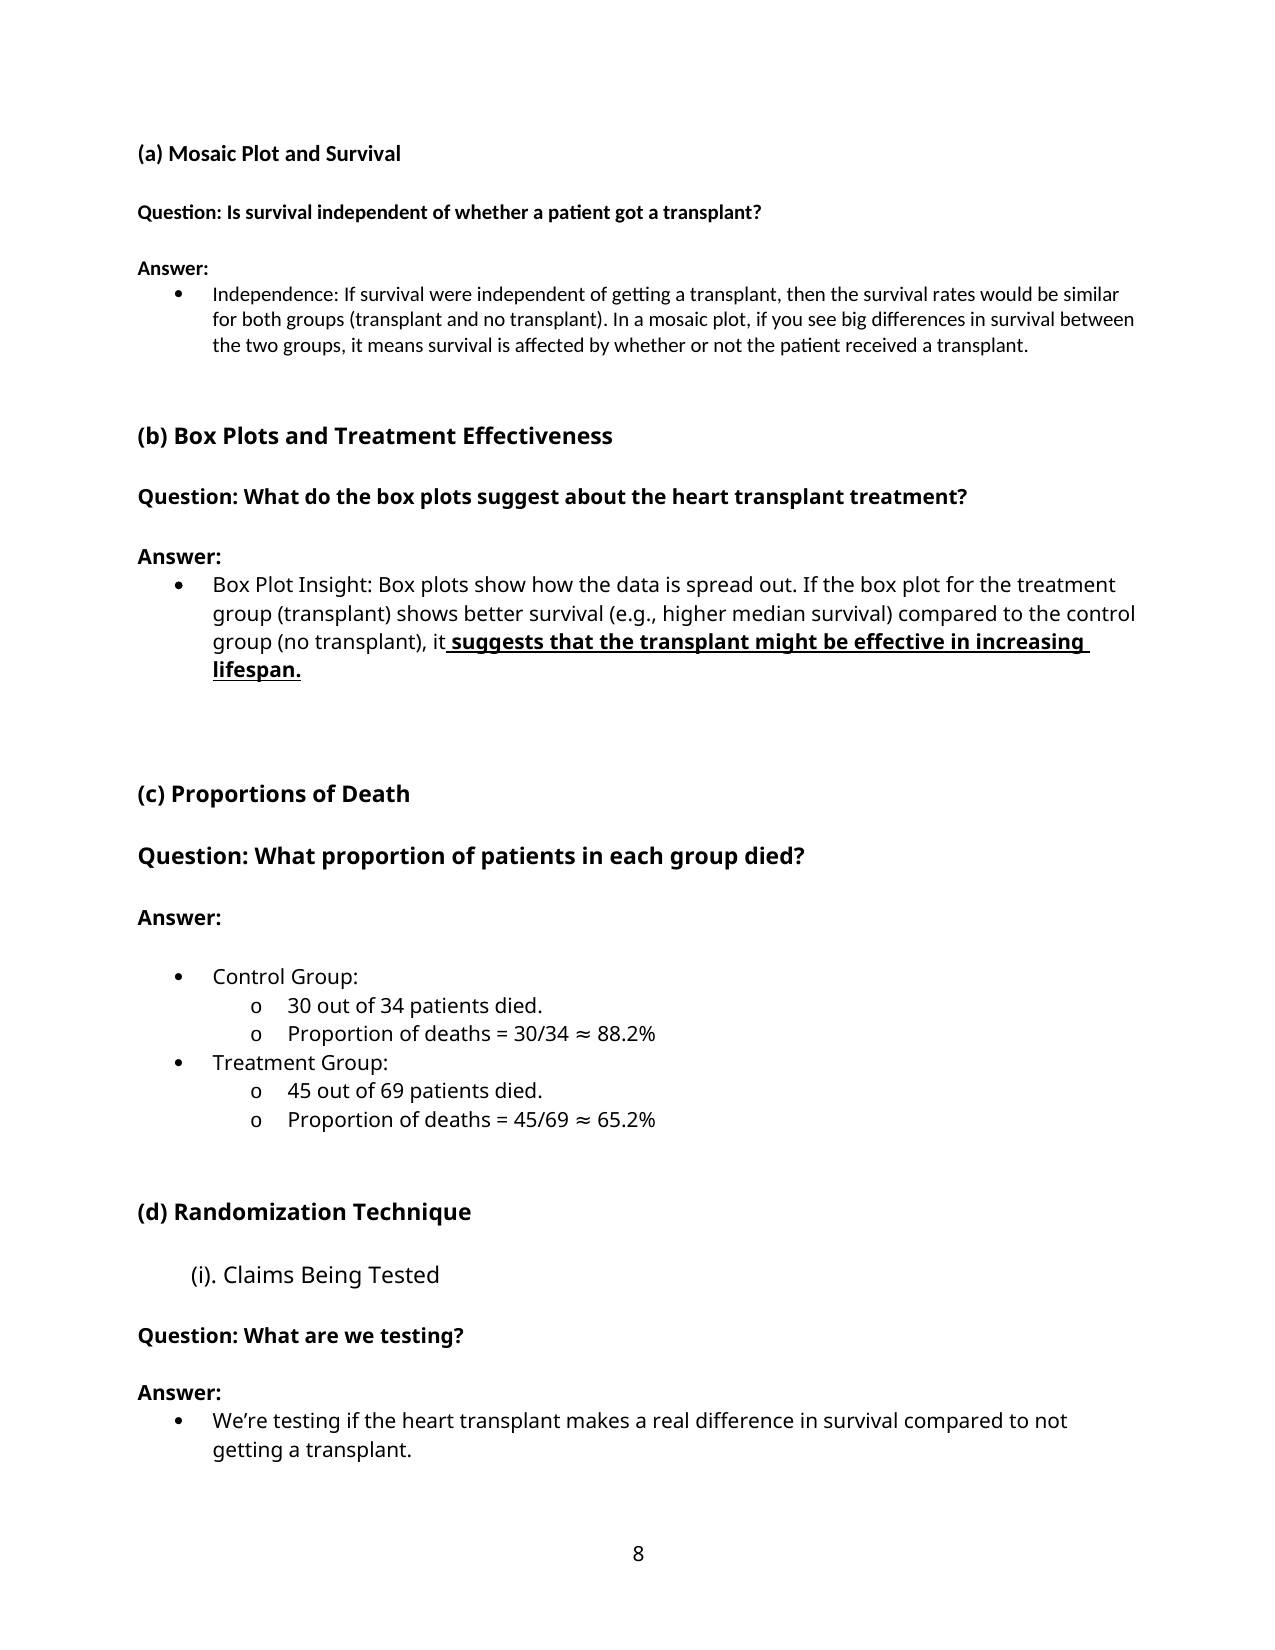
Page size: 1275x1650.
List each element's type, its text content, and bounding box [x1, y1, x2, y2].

text Answer: [137, 256, 1139, 281]
list Control Group: [175, 962, 1139, 991]
text Question: What proportion of patients in each group died? [137, 840, 1139, 903]
list We’re testing if the heart transplant makes a real difference in survival compared to not getting a transplant. [175, 1406, 1139, 1463]
list Proportion of deaths = 45/69 ≈ 65.2% [250, 1105, 1139, 1133]
text Answer: [137, 1349, 1139, 1406]
list 30 out of 34 patients died. [250, 991, 1139, 1019]
text Answer: [137, 903, 1139, 962]
list Treatment Group: [175, 1048, 1139, 1076]
text Answer: [137, 542, 1139, 570]
text (c) Proportions of Death [137, 778, 1139, 840]
text Question: What are we testing? [137, 1290, 1139, 1349]
text (i). Claims Being Tested [137, 1258, 1139, 1290]
list Independence: If survival were independent of getting a transplant, then the survival rates would be similar for both groups (transplant and no transplant). In a mosaic plot, if you see big differences in survival between the two groups, it means survival is affected by whether or not the patient received a transplant. [175, 281, 1139, 357]
text (b) Box Plots and Treatment Effectiveness [137, 420, 1139, 482]
text (a) Mosaic Plot and Survival [137, 139, 1139, 199]
text Question: What do the box plots suggest about the heart transplant treatment? [137, 482, 1139, 542]
list Box Plot Insight: Box plots show how the data is spread out. If the box plot for the treatment group (transplant) shows better survival (e.g., higher median survival) compared to the control group (no transplant), it suggests that the transplant might be effective in increasing lifespan. [175, 570, 1139, 684]
text Question: Is survival independent of whether a patient got a transplant? [137, 199, 1139, 256]
text (d) Randomization Technique [137, 1196, 1139, 1258]
list Proportion of deaths = 30/34 ≈ 88.2% [250, 1019, 1139, 1048]
list 45 out of 69 patients died. [250, 1076, 1139, 1105]
